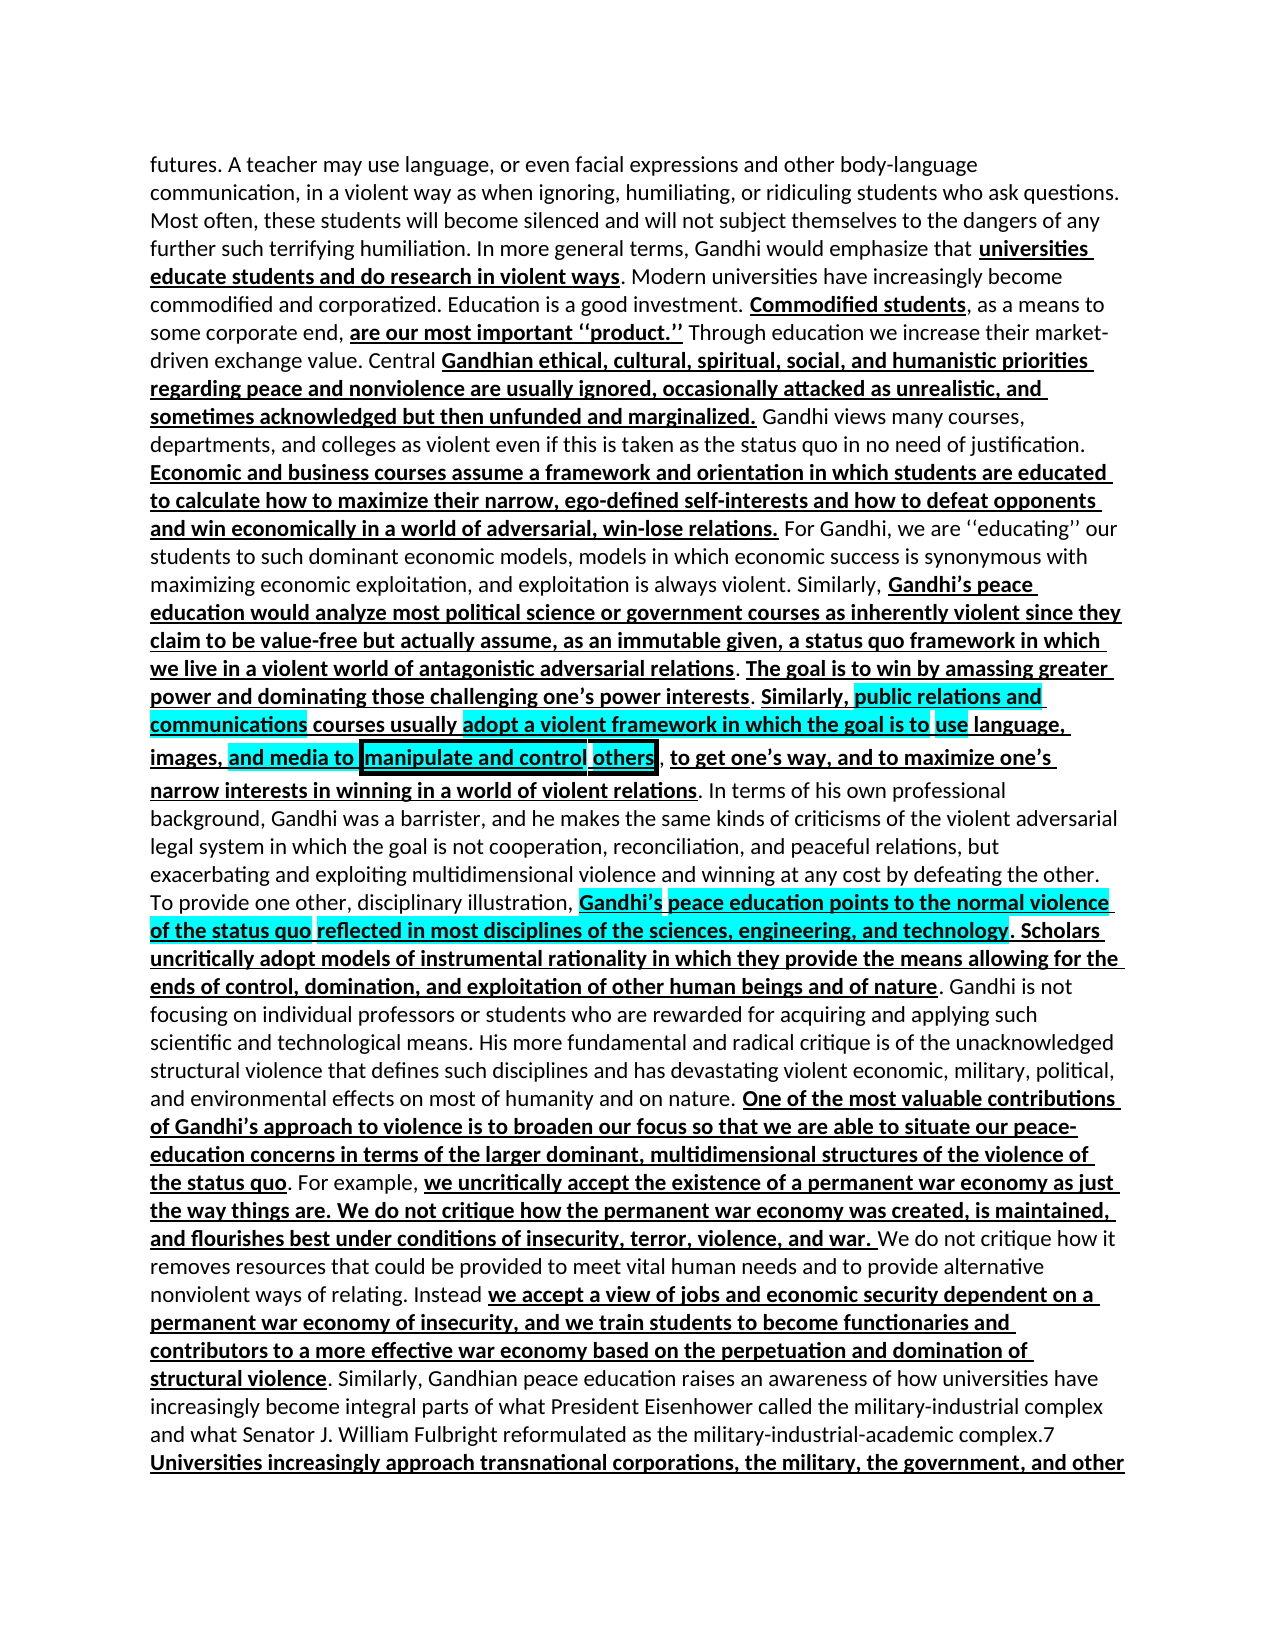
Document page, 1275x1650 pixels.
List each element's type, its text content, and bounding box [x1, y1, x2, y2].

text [150, 150, 1125, 968]
